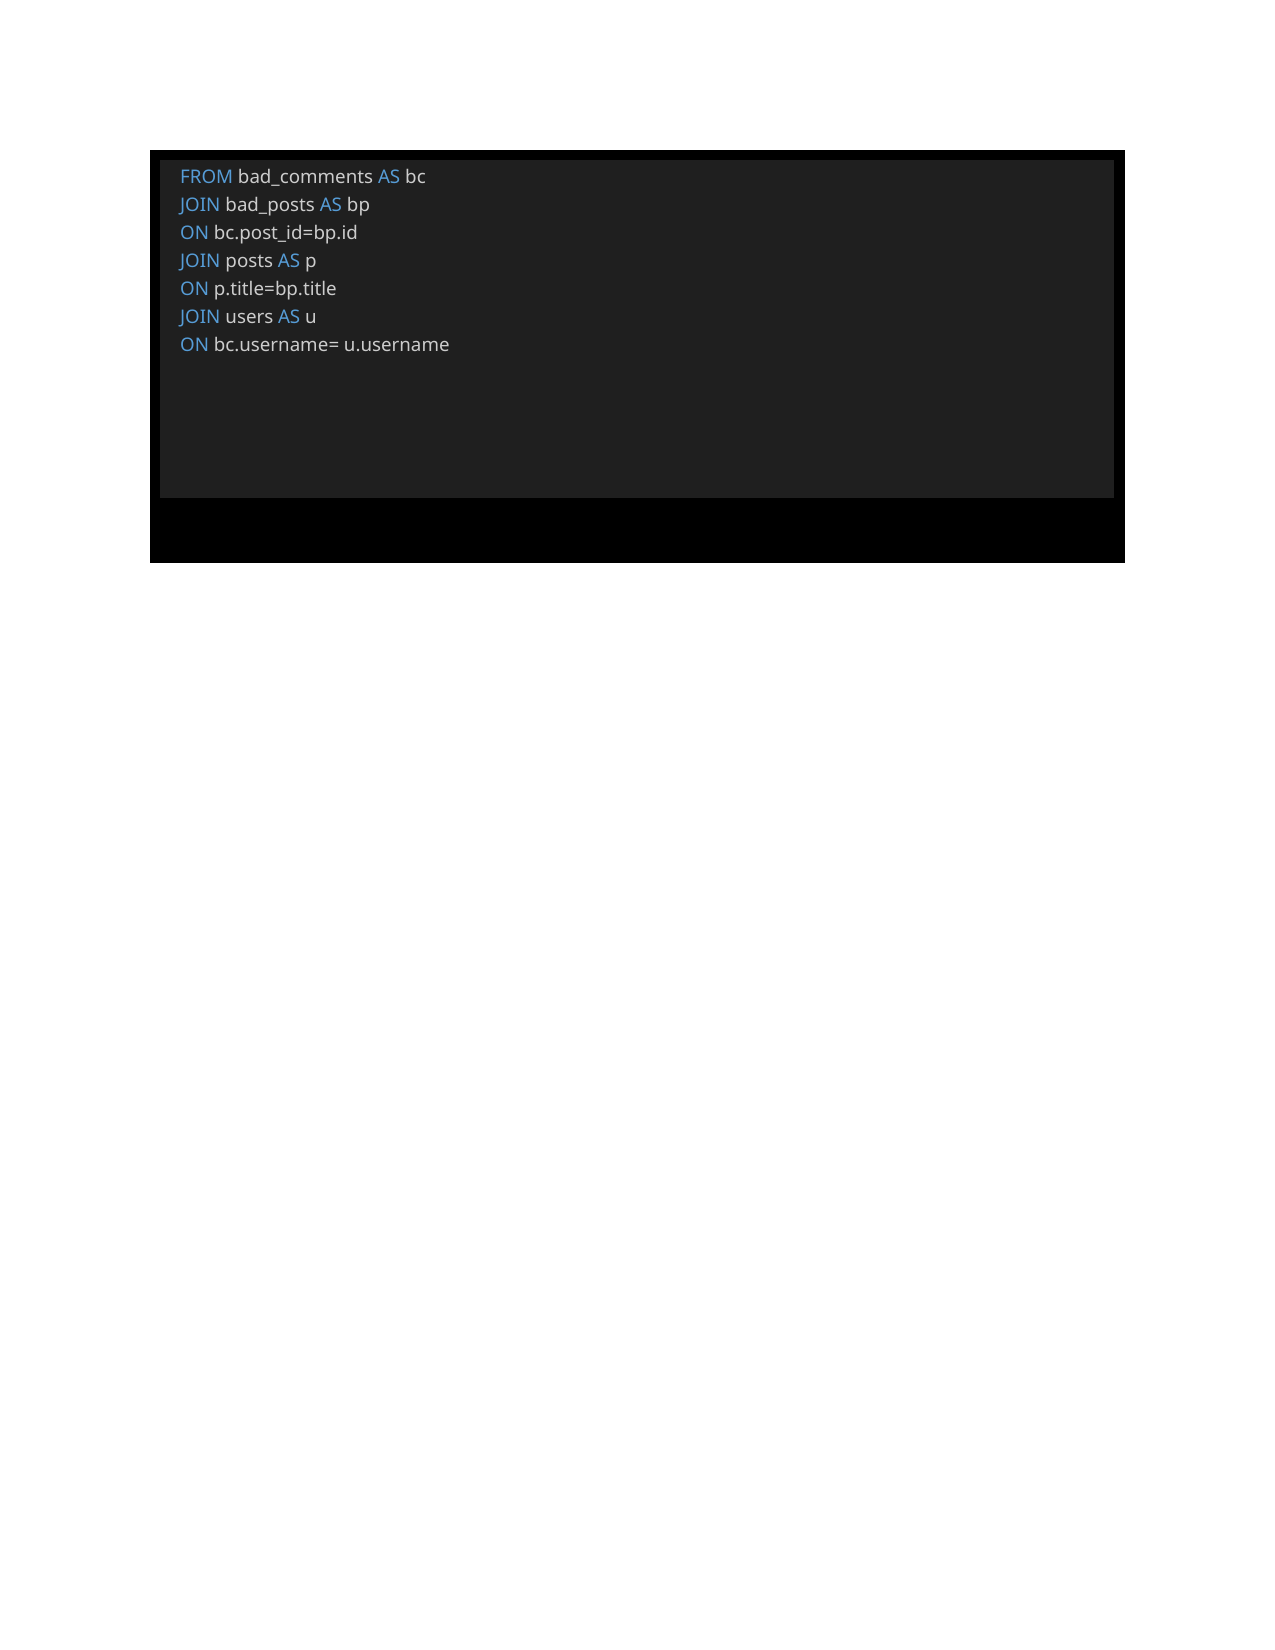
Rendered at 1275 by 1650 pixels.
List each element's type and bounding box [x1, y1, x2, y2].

table_header [150, 150, 1125, 563]
